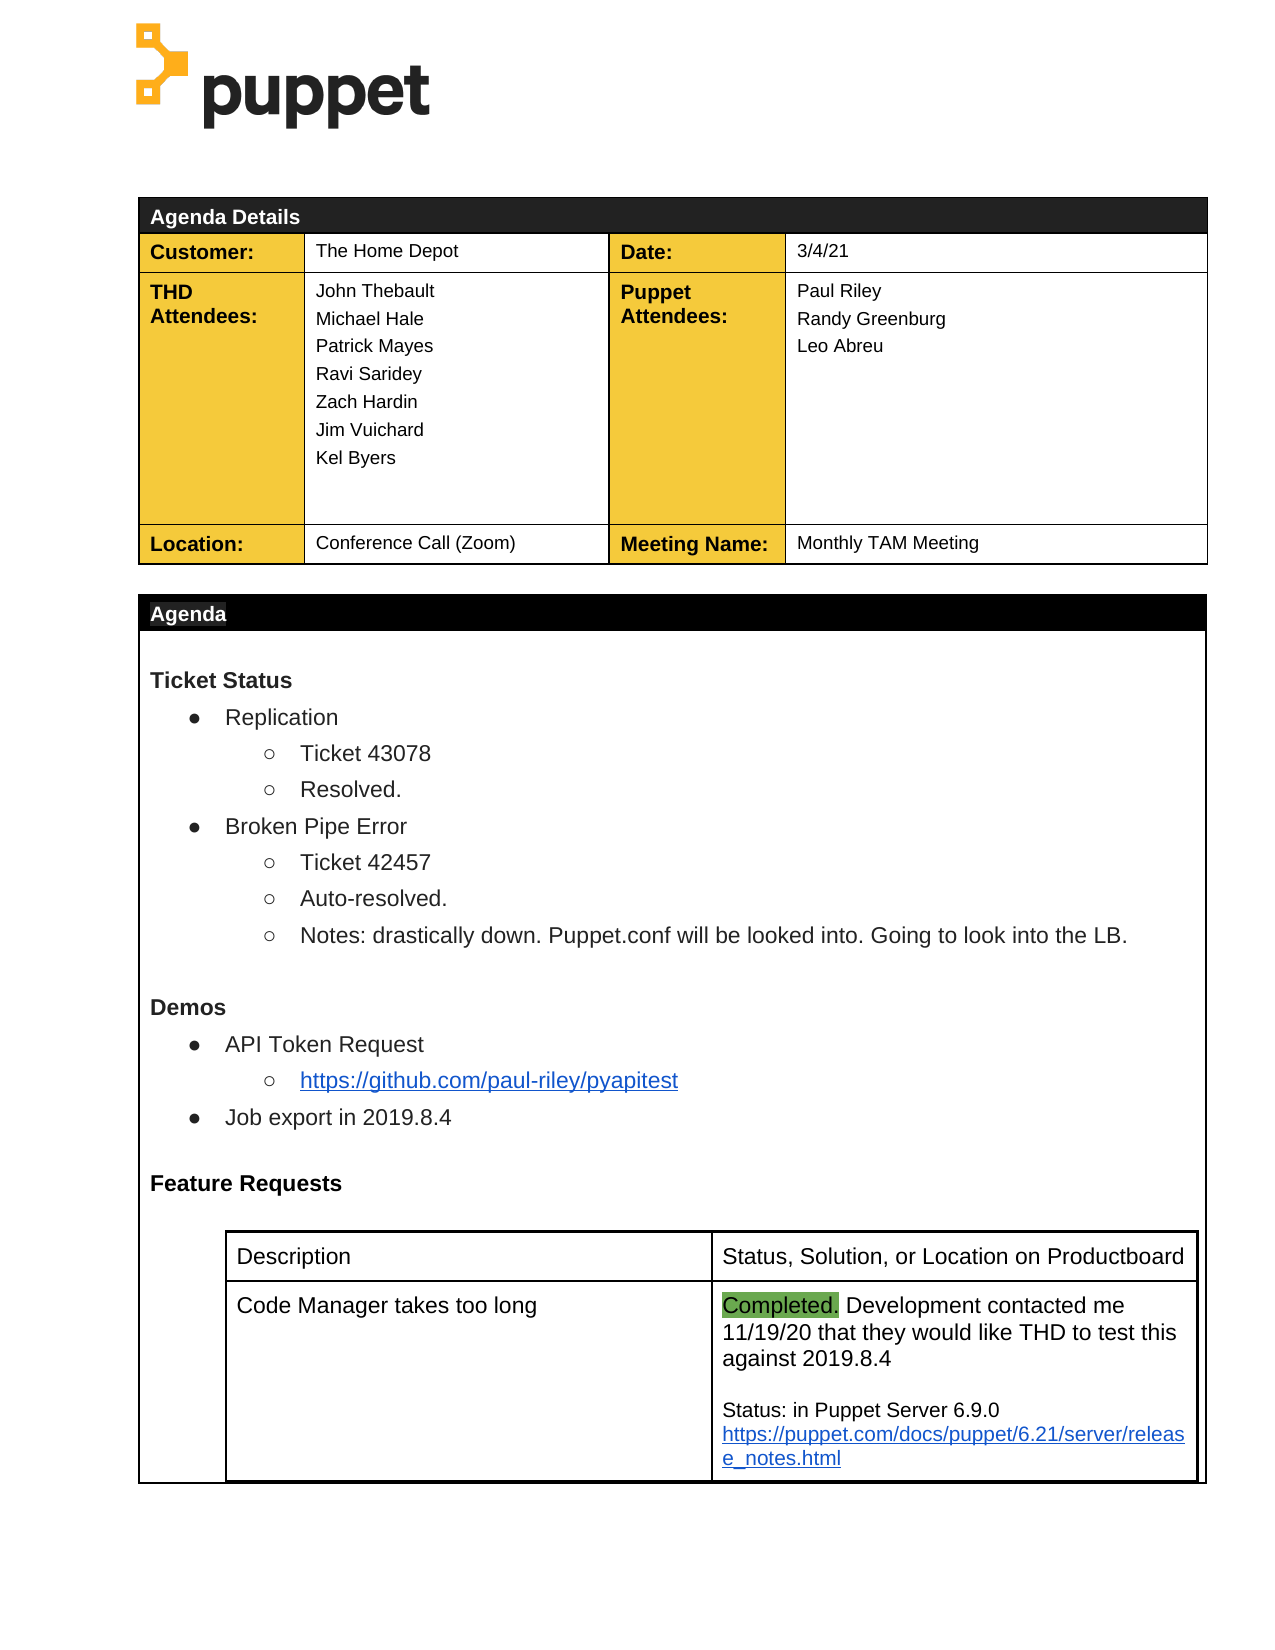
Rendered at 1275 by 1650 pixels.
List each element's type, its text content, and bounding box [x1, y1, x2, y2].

table_cell Conference Call (Zoom) [305, 525, 608, 563]
table_cell Paul Riley Randy Greenburg Leo Abreu [786, 273, 1207, 524]
table_header Agenda [140, 596, 1205, 629]
table_cell Meeting Name: [610, 525, 785, 563]
table_cell 3/4/21 [786, 234, 1207, 272]
table_cell Location: [140, 525, 304, 563]
table_cell Puppet Attendees: [610, 273, 785, 524]
table_cell The Home Depot [305, 234, 608, 272]
picture [112, 0, 453, 152]
table_cell Customer: [140, 234, 304, 272]
table_header Agenda Details [140, 198, 1207, 232]
table_cell John Thebault Michael Hale Patrick Mayes Ravi Saridey Zach Hardin Jim Vuichard Kel Byers [305, 273, 608, 524]
table_cell Date: [610, 234, 785, 272]
table_cell THD Attendees: [140, 273, 304, 524]
table_cell Monthly TAM Meeting [786, 525, 1207, 563]
